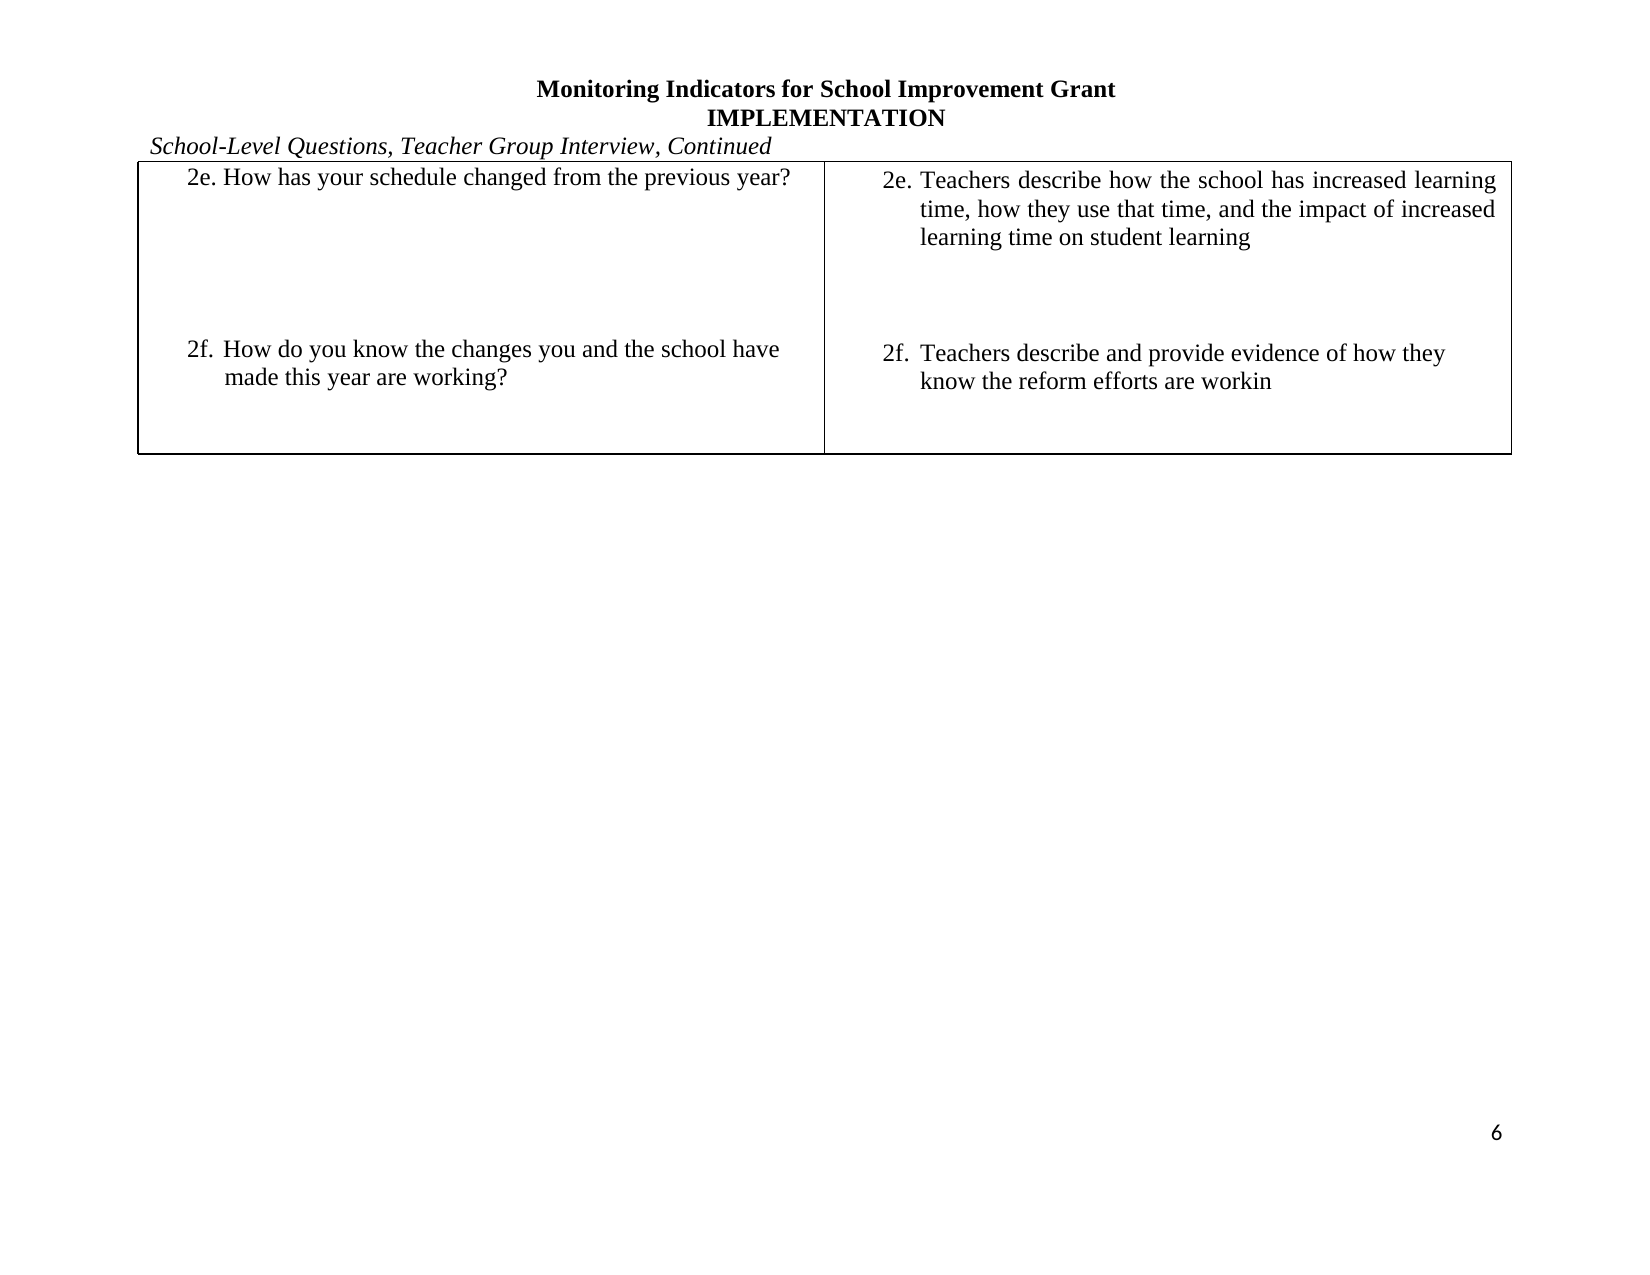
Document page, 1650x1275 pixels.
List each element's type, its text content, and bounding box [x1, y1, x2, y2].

text 2e. Teachers describe how the school has increased learning time, how they use that time, and the impact of increased learning time on student learning [882, 165, 1497, 251]
text 2f. How do you know the changes you and the school have made this year are working? [187, 334, 787, 391]
text 2e. How has your schedule changed from the previous year? [187, 162, 800, 191]
text 2f. Teachers describe and provide evidence of how they know the reform efforts are workin [882, 338, 1452, 396]
